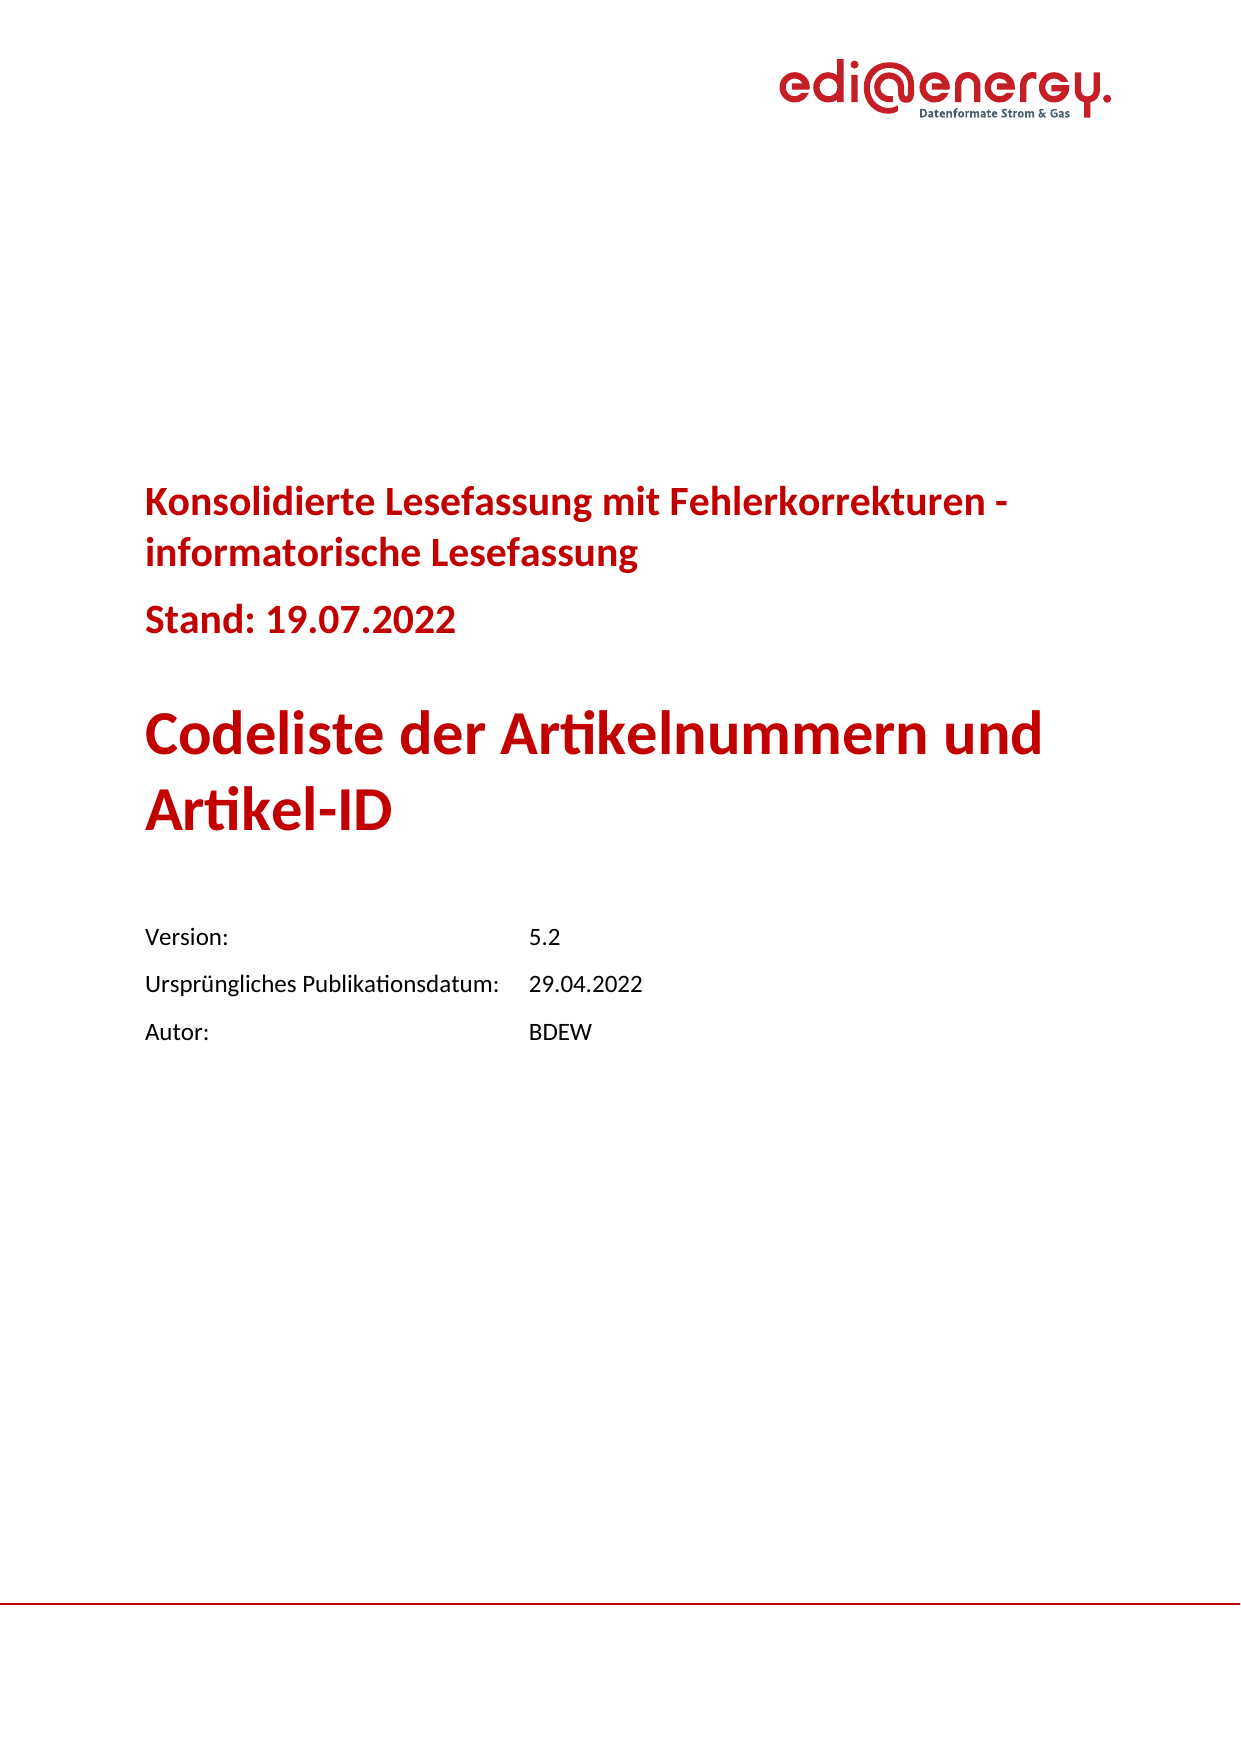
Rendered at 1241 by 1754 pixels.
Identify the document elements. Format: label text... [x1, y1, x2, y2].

table_cell 29.04.2022 [529, 960, 1121, 1007]
table_cell Autor: [145, 1008, 529, 1055]
table_header Version: [145, 913, 529, 960]
